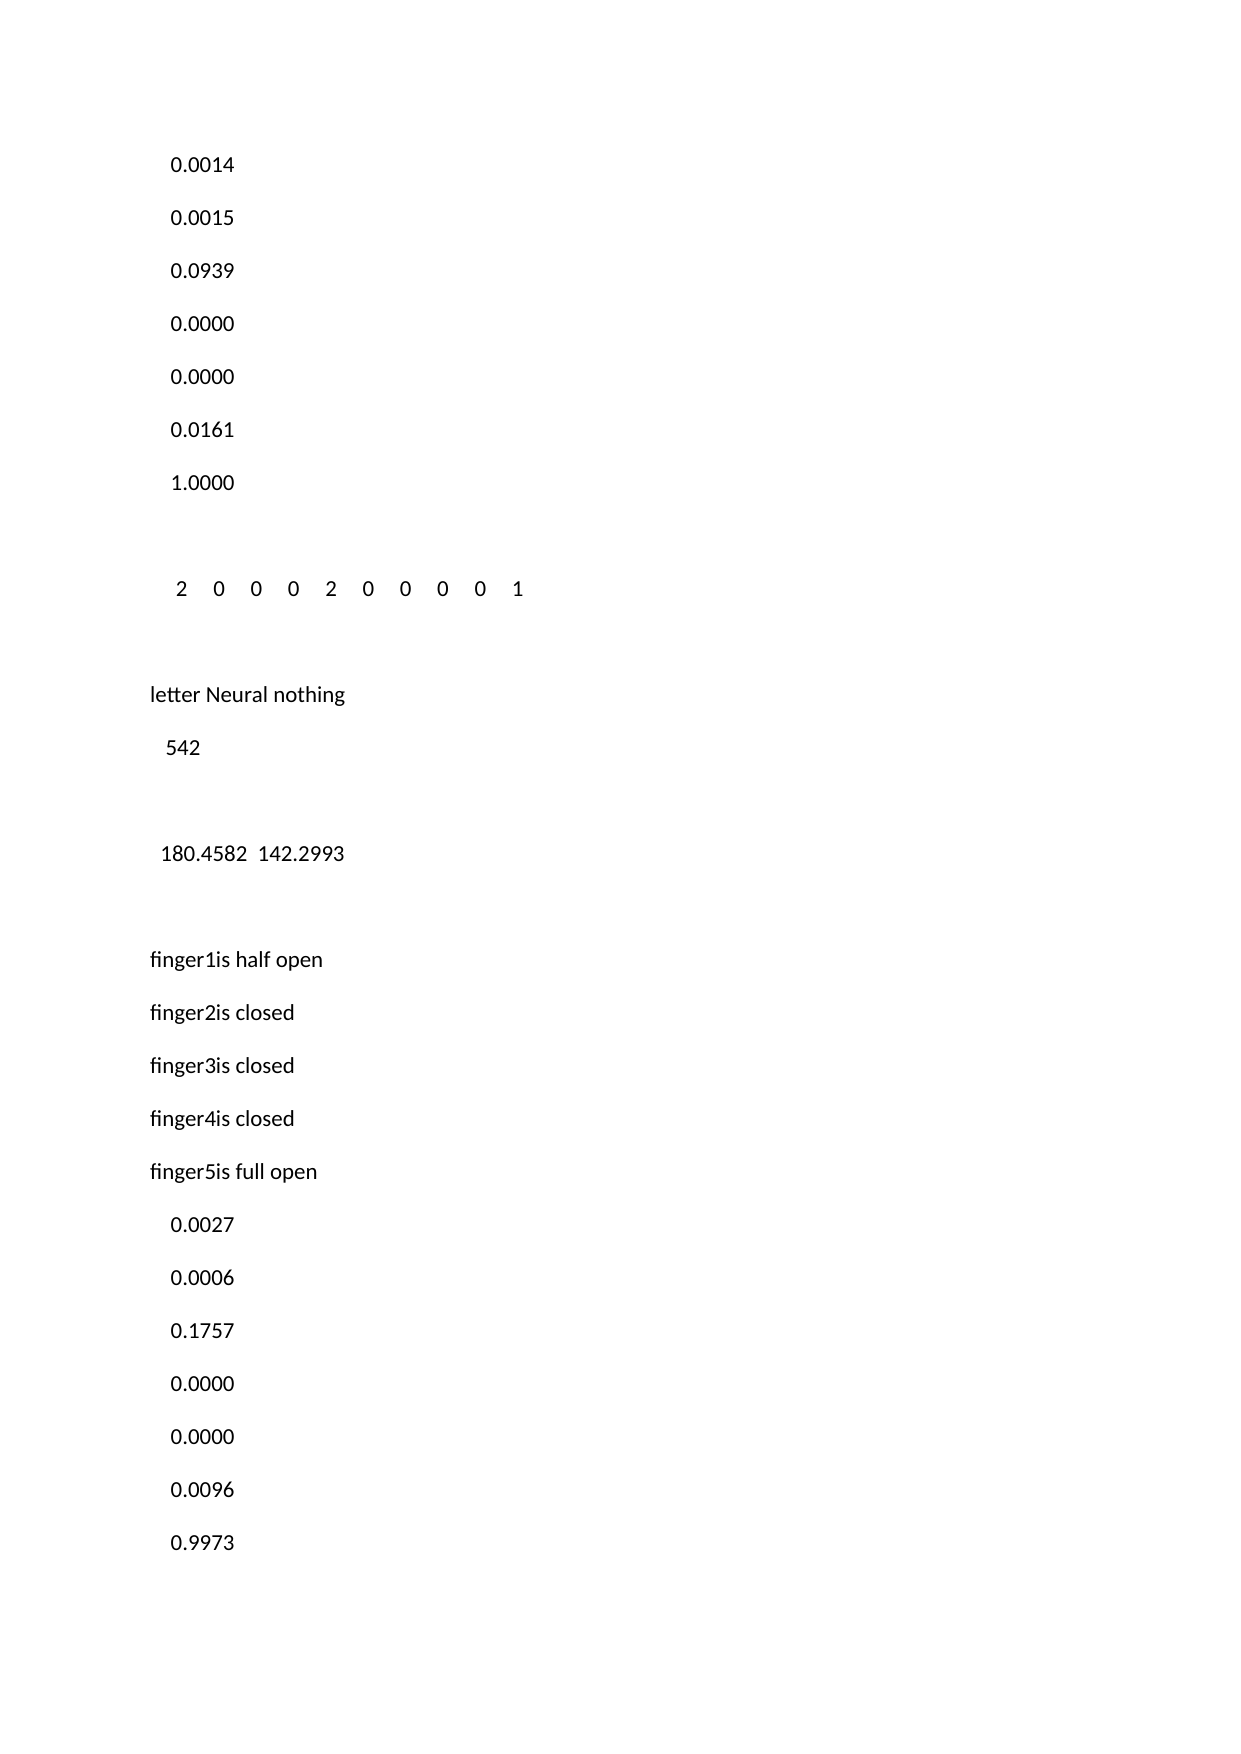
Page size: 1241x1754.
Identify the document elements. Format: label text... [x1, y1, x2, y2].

text 0.0096 [150, 1476, 1090, 1503]
text letter Neural nothing [150, 680, 1090, 708]
text 0.0000 [150, 309, 1090, 337]
text 180.4582 142.2993 [150, 839, 1090, 867]
text 0.0000 [150, 362, 1090, 390]
text 0.0014 [150, 150, 1090, 178]
text 0.1757 [150, 1316, 1090, 1344]
text 0.0006 [150, 1263, 1090, 1291]
text 0.0027 [150, 1210, 1090, 1238]
text 0.0015 [150, 203, 1090, 231]
text 0.0161 [150, 415, 1090, 443]
text finger2is closed [150, 998, 1090, 1026]
text 1.0000 [150, 468, 1090, 496]
text finger3is closed [150, 1051, 1090, 1079]
text 542 [150, 733, 1090, 761]
text finger4is closed [150, 1104, 1090, 1132]
text 2 0 0 0 2 0 0 0 0 1 [150, 574, 1090, 602]
text finger5is full open [150, 1157, 1090, 1185]
text 0.0000 [150, 1422, 1090, 1451]
text finger1is half open [150, 945, 1090, 973]
text 0.0000 [150, 1369, 1090, 1397]
text 0.0939 [150, 256, 1090, 284]
text 0.9973 [150, 1528, 1090, 1557]
